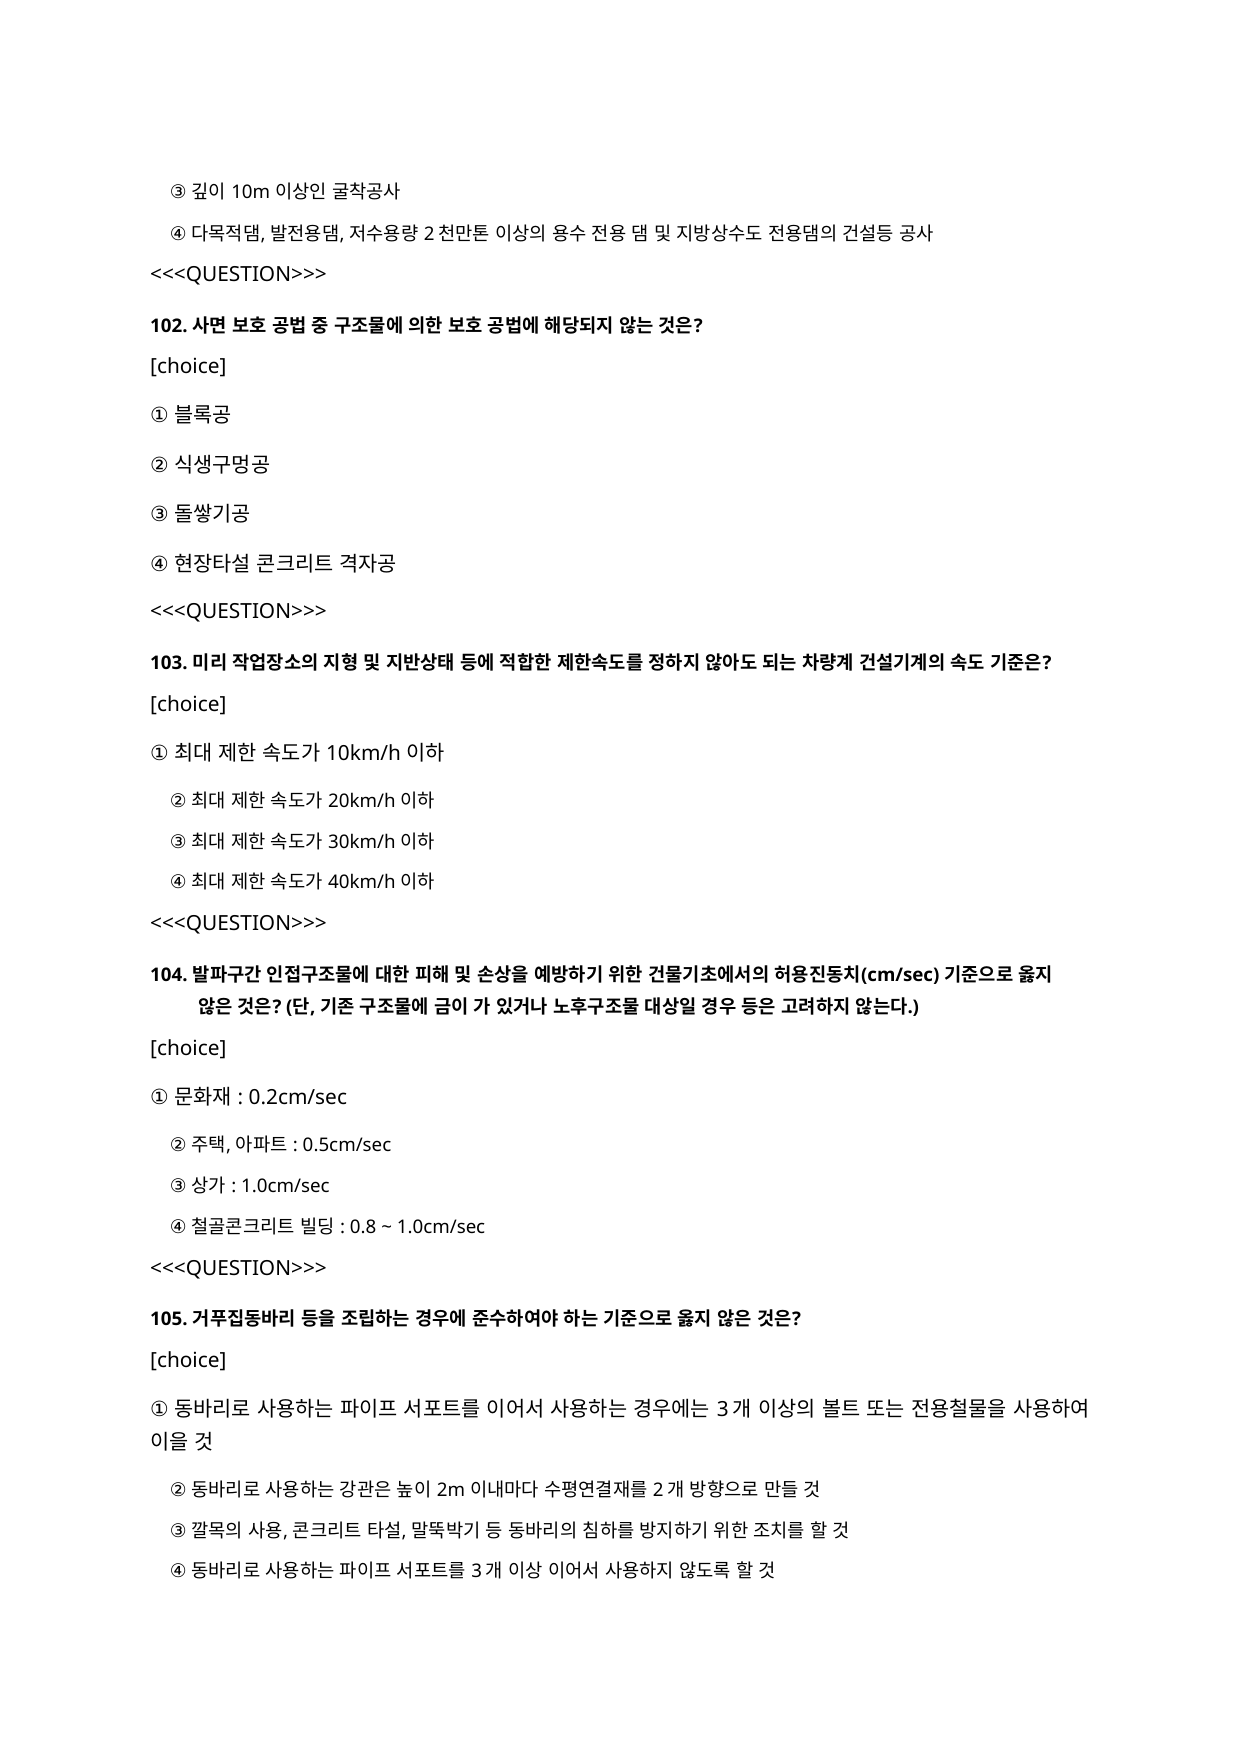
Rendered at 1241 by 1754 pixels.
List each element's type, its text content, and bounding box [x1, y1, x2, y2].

text ③ 최대 제한 속도가 30km/h 이하 [150, 826, 1090, 853]
text ③ 돌쌓기공 [150, 497, 1090, 528]
text ② 동바리로 사용하는 강관은 높이 2m 이내마다 수평연결재를 2개 방향으로 만들 것 [150, 1474, 1090, 1501]
text [choice] [150, 689, 1090, 717]
text ③ 깔목의 사용, 콘크리트 타설, 말뚝박기 등 동바리의 침하를 방지하기 위한 조치를 할 것 [150, 1515, 1090, 1542]
text ② 식생구멍공 [150, 448, 1090, 478]
text ① 동바리로 사용하는 파이프 서포트를 이어서 사용하는 경우에는 3개 이상의 볼트 또는 전용철물을 사용하여 이을 것 [150, 1392, 1090, 1455]
text <<<QUESTION>>> [150, 1253, 1090, 1281]
text [choice] [150, 351, 1090, 380]
text ③ 상가 : 1.0cm/sec [150, 1171, 1090, 1198]
text <<<QUESTION>>> [150, 259, 1090, 287]
text ① 블록공 [150, 399, 1090, 429]
text ① 문화재 : 0.2cm/sec [150, 1080, 1090, 1111]
text ① 최대 제한 속도가 10km/h 이하 [150, 736, 1090, 766]
text 103. 미리 작업장소의 지형 및 지반상태 등에 적합한 제한속도를 정하지 않아도 되는 차량계 건설기계의 속도 기준은? [150, 648, 1090, 675]
text ③ 깊이 10m 이상인 굴착공사 [150, 177, 1090, 204]
text [choice] [150, 1345, 1090, 1373]
text ④ 다목적댐, 발전용댐, 저수용량 2천만톤 이상의 용수 전용 댐 및 지방상수도 전용댐의 건설등 공사 [150, 218, 1090, 245]
text 105. 거푸집동바리 등을 조립하는 경우에 준수하여야 하는 기준으로 옳지 않은 것은? [150, 1304, 1090, 1331]
text [choice] [150, 1033, 1090, 1062]
text ④ 철골콘크리트 빌딩 : 0.8 ~ 1.0cm/sec [150, 1212, 1090, 1239]
text ④ 현장타설 콘크리트 격자공 [150, 547, 1090, 577]
text <<<QUESTION>>> [150, 596, 1090, 625]
text 102. 사면 보호 공법 중 구조물에 의한 보호 공법에 해당되지 않는 것은? [150, 311, 1090, 338]
text <<<QUESTION>>> [150, 908, 1090, 937]
text 104. 발파구간 인접구조물에 대한 피해 및 손상을 예방하기 위한 건물기초에서의 허용진동치(cm/sec) 기준으로 옳지 않은 것은? (단, 기존 구조물에 금이 가 있거나 노후구조물 대상일 경우 등은 고려하지 않는다.) [150, 959, 1090, 1019]
text ④ 최대 제한 속도가 40km/h 이하 [150, 867, 1090, 894]
text ② 최대 제한 속도가 20km/h 이하 [150, 785, 1090, 812]
text ② 주택, 아파트 : 0.5cm/sec [150, 1130, 1090, 1157]
text ④ 동바리로 사용하는 파이프 서포트를 3개 이상 이어서 사용하지 않도록 할 것 [150, 1556, 1090, 1583]
